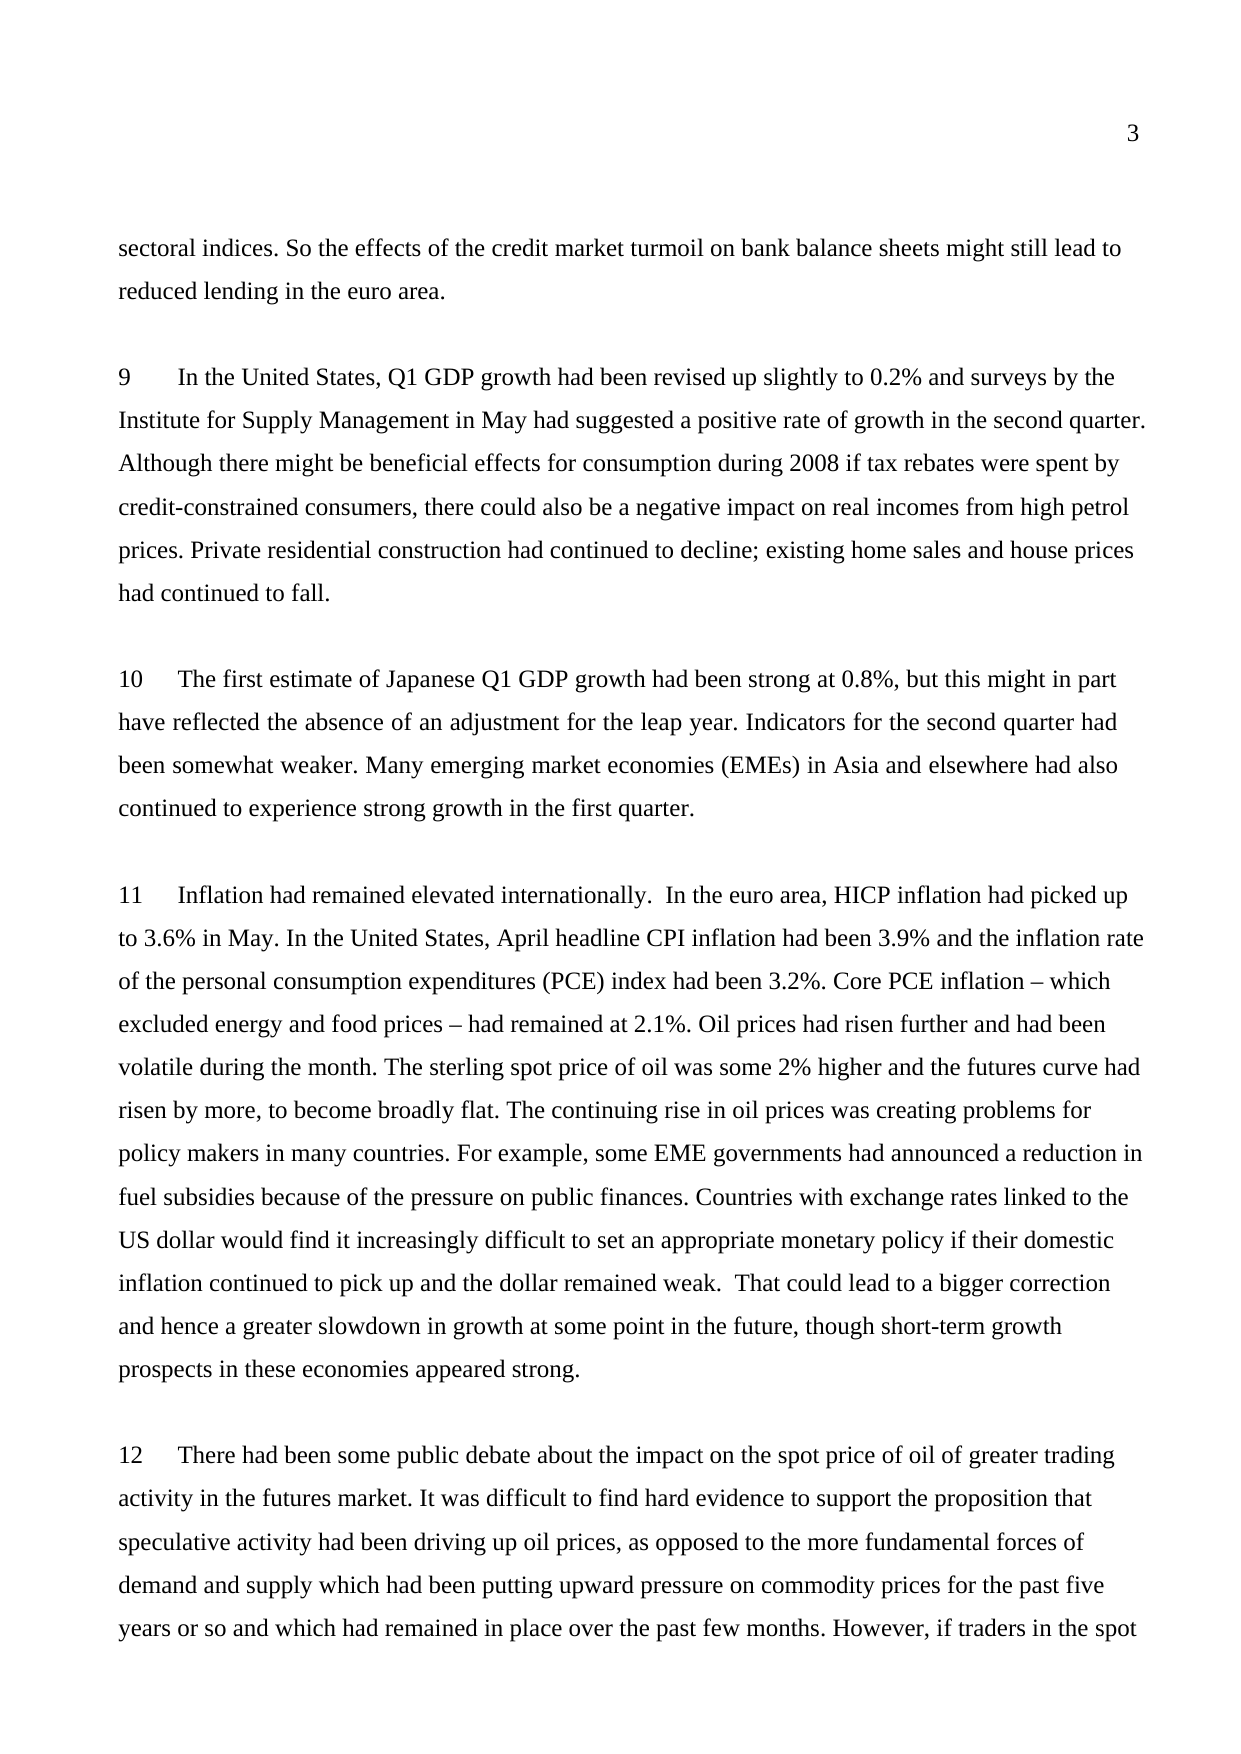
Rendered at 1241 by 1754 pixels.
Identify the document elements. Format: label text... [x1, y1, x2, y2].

list There had been some public debate about the impact on the spot price of oil of greater trading activity in the futures market. It was difficult to find hard evidence to support the proposition that speculative activity had been driving up oil prices, as opposed to the more fundamental forces of demand and supply which had been putting upward pressure on commodity prices for the past five years or so and which had remained in place over the past few months. However, if traders in the spot [118, 1440, 1143, 1642]
text sectoral indices. So the effects of the credit market turmoil on bank balance sheets might still lead to reduced lending in the euro area. [118, 233, 1163, 305]
list Inflation had remained elevated internationally. In the euro area, HICP inflation had picked up to 3.6% in May. In the United States, April headline CPI inflation had been 3.9% and the inflation rate of the personal consumption expenditures (PCE) index had been 3.2%. Core PCE inflation – which excluded energy and food prices – had remained at 2.1%. Oil prices had risen further and had been volatile during the month. The sterling spot price of oil was some 2% higher and the futures curve had risen by more, to become broadly flat. The continuing rise in oil prices was creating problems for policy makers in many countries. For example, some EME governments had announced a reduction in fuel subsidies because of the pressure on public finances. Countries with exchange rates linked to the US dollar would find it increasingly difficult to set an appropriate monetary policy if their domestic inflation continued to pick up and the dollar remained weak. That could lead to a bigger correction and hence a greater slowdown in growth at some point in the future, though short-term growth prospects in these economies appeared strong. [118, 880, 1151, 1383]
list In the United States, Q1 GDP growth had been revised up slightly to 0.2% and surveys by the Institute for Supply Management in May had suggested a positive rate of growth in the second quarter. Although there might be beneficial effects for consumption during 2008 if tax rebates were spent by credit-constrained consumers, there could also be a negative impact on real incomes from high petrol prices. Private residential construction had continued to decline; existing home sales and house prices had continued to fall. [118, 362, 1148, 607]
list The first estimate of Japanese Q1 GDP growth had been strong at 0.8%, but this might in part have reflected the absence of an adjustment for the leap year. Indicators for the second quarter had been somewhat weaker. Many emerging market economies (EMEs) in Asia and elsewhere had also continued to experience strong growth in the first quarter. [118, 664, 1119, 822]
